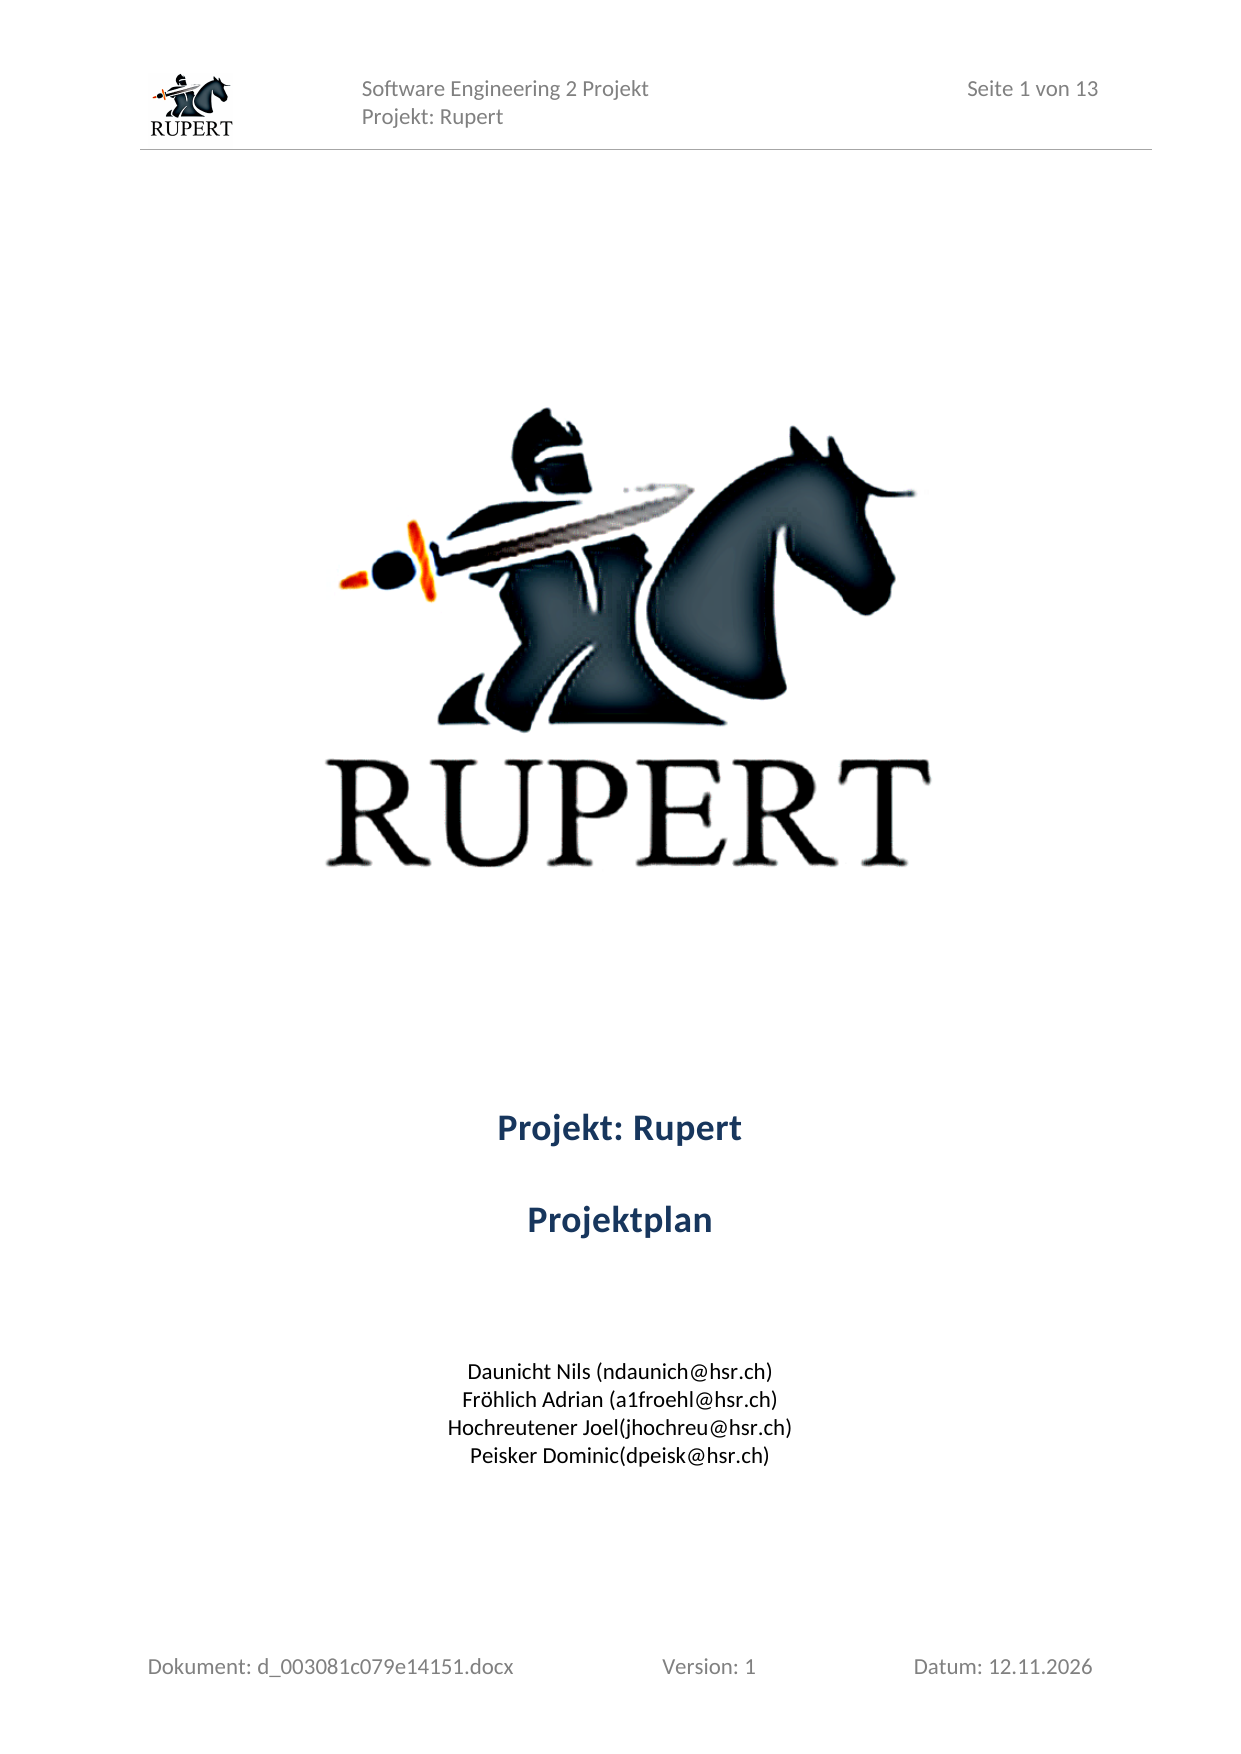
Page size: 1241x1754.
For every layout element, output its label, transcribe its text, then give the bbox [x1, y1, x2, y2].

text Peisker Dominic(dpeisk@hsr.ch) [148, 1441, 1093, 1469]
picture [147, 73, 234, 149]
text Hochreutener Joel(jhochreu@hsr.ch) [148, 1413, 1093, 1441]
text Fröhlich Adrian (a1froehl@hsr.ch) [148, 1385, 1093, 1413]
text Daunicht Nils (ndaunich@hsr.ch) [148, 1357, 1093, 1385]
title Projekt: Rupert Projektplan [148, 1104, 1093, 1242]
picture [299, 402, 942, 965]
